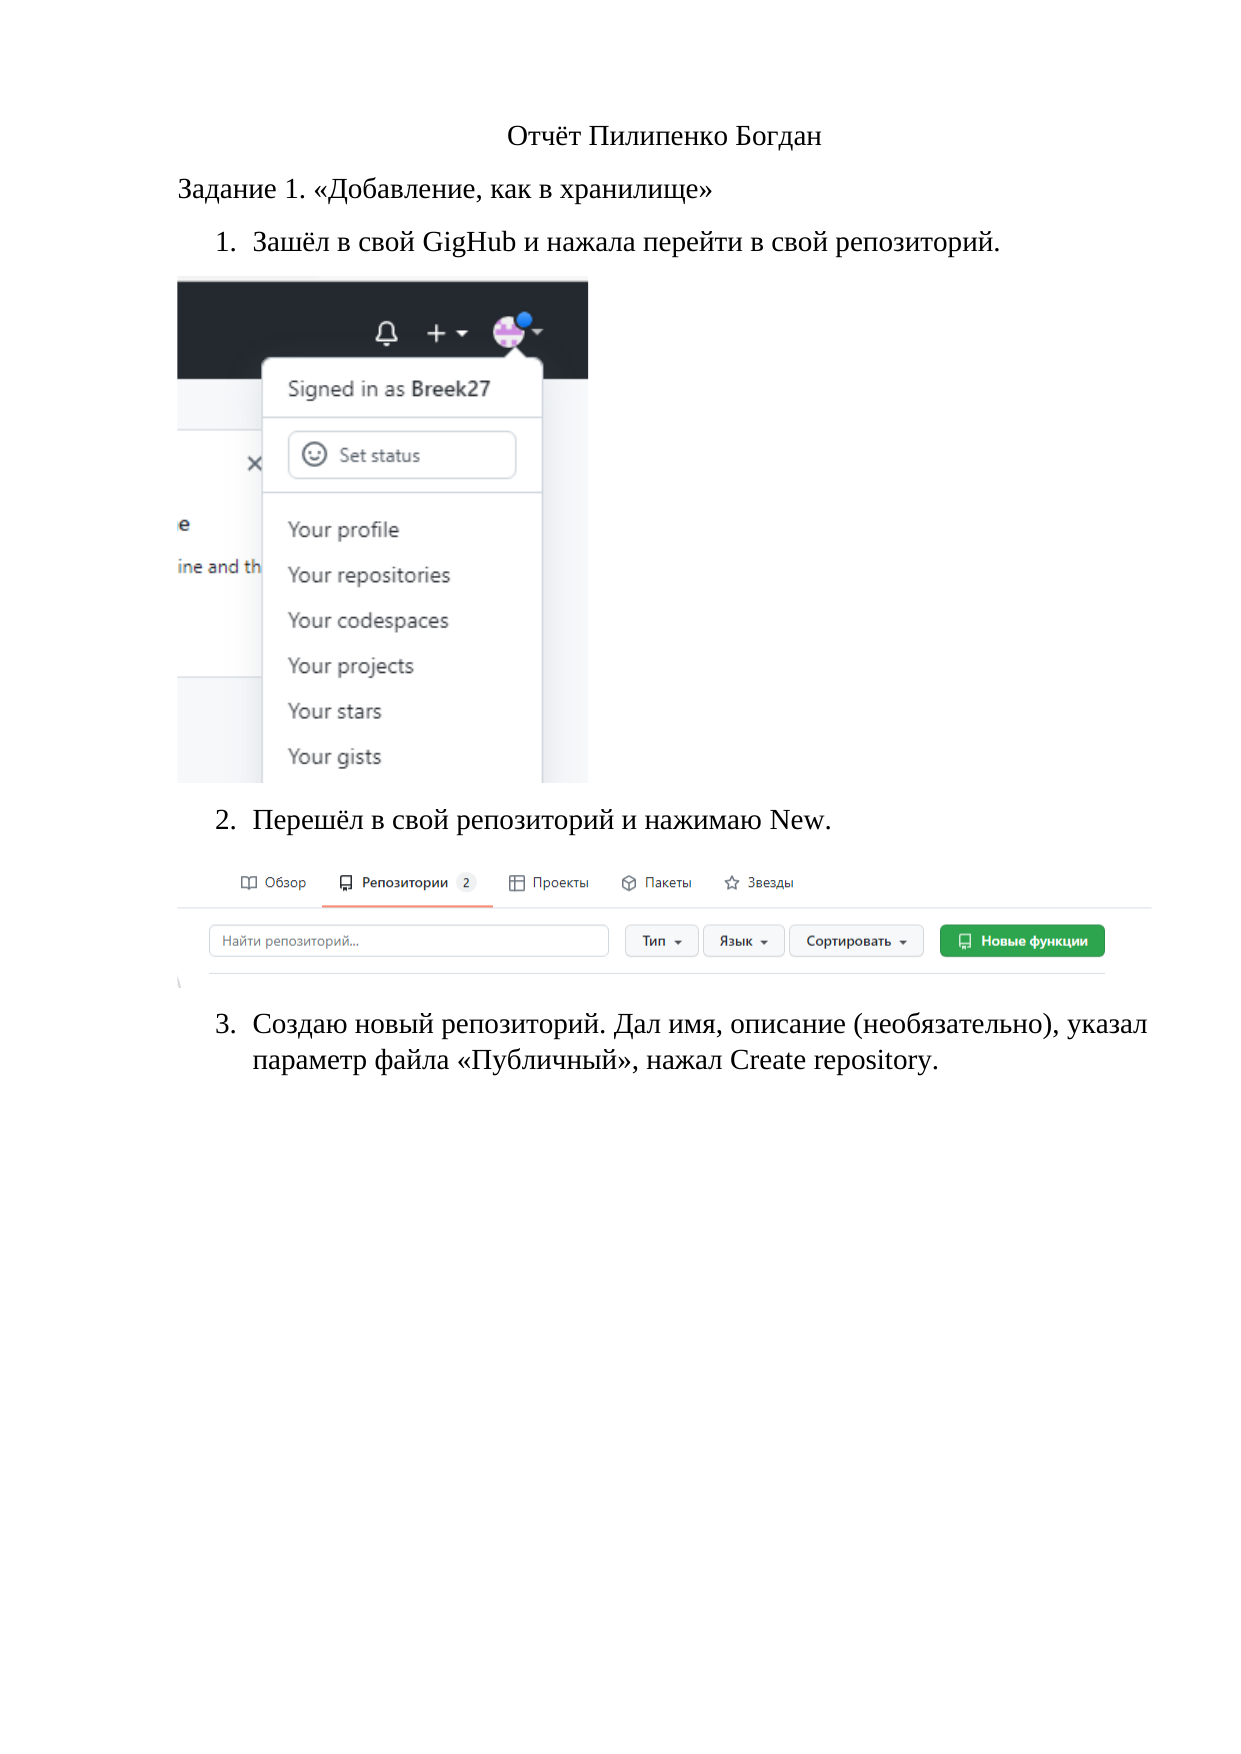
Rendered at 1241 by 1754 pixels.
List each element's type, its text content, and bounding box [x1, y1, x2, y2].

list Зашёл в свой GigHub и нажала перейти в свой репозиторий. [215, 224, 1152, 257]
text Отчёт Пилипенко Богдан [177, 118, 1152, 152]
list Создаю новый репозиторий. Дал имя, описание (необязательно), указал параметр файла «Публичный», нажал Create repository. [215, 1006, 1152, 1076]
text Задание 1. «Добавление, как в хранилище» [177, 171, 1152, 204]
picture [177, 854, 1152, 988]
picture [177, 276, 589, 783]
list Перешёл в свой репозиторий и нажимаю New. [215, 802, 1152, 835]
